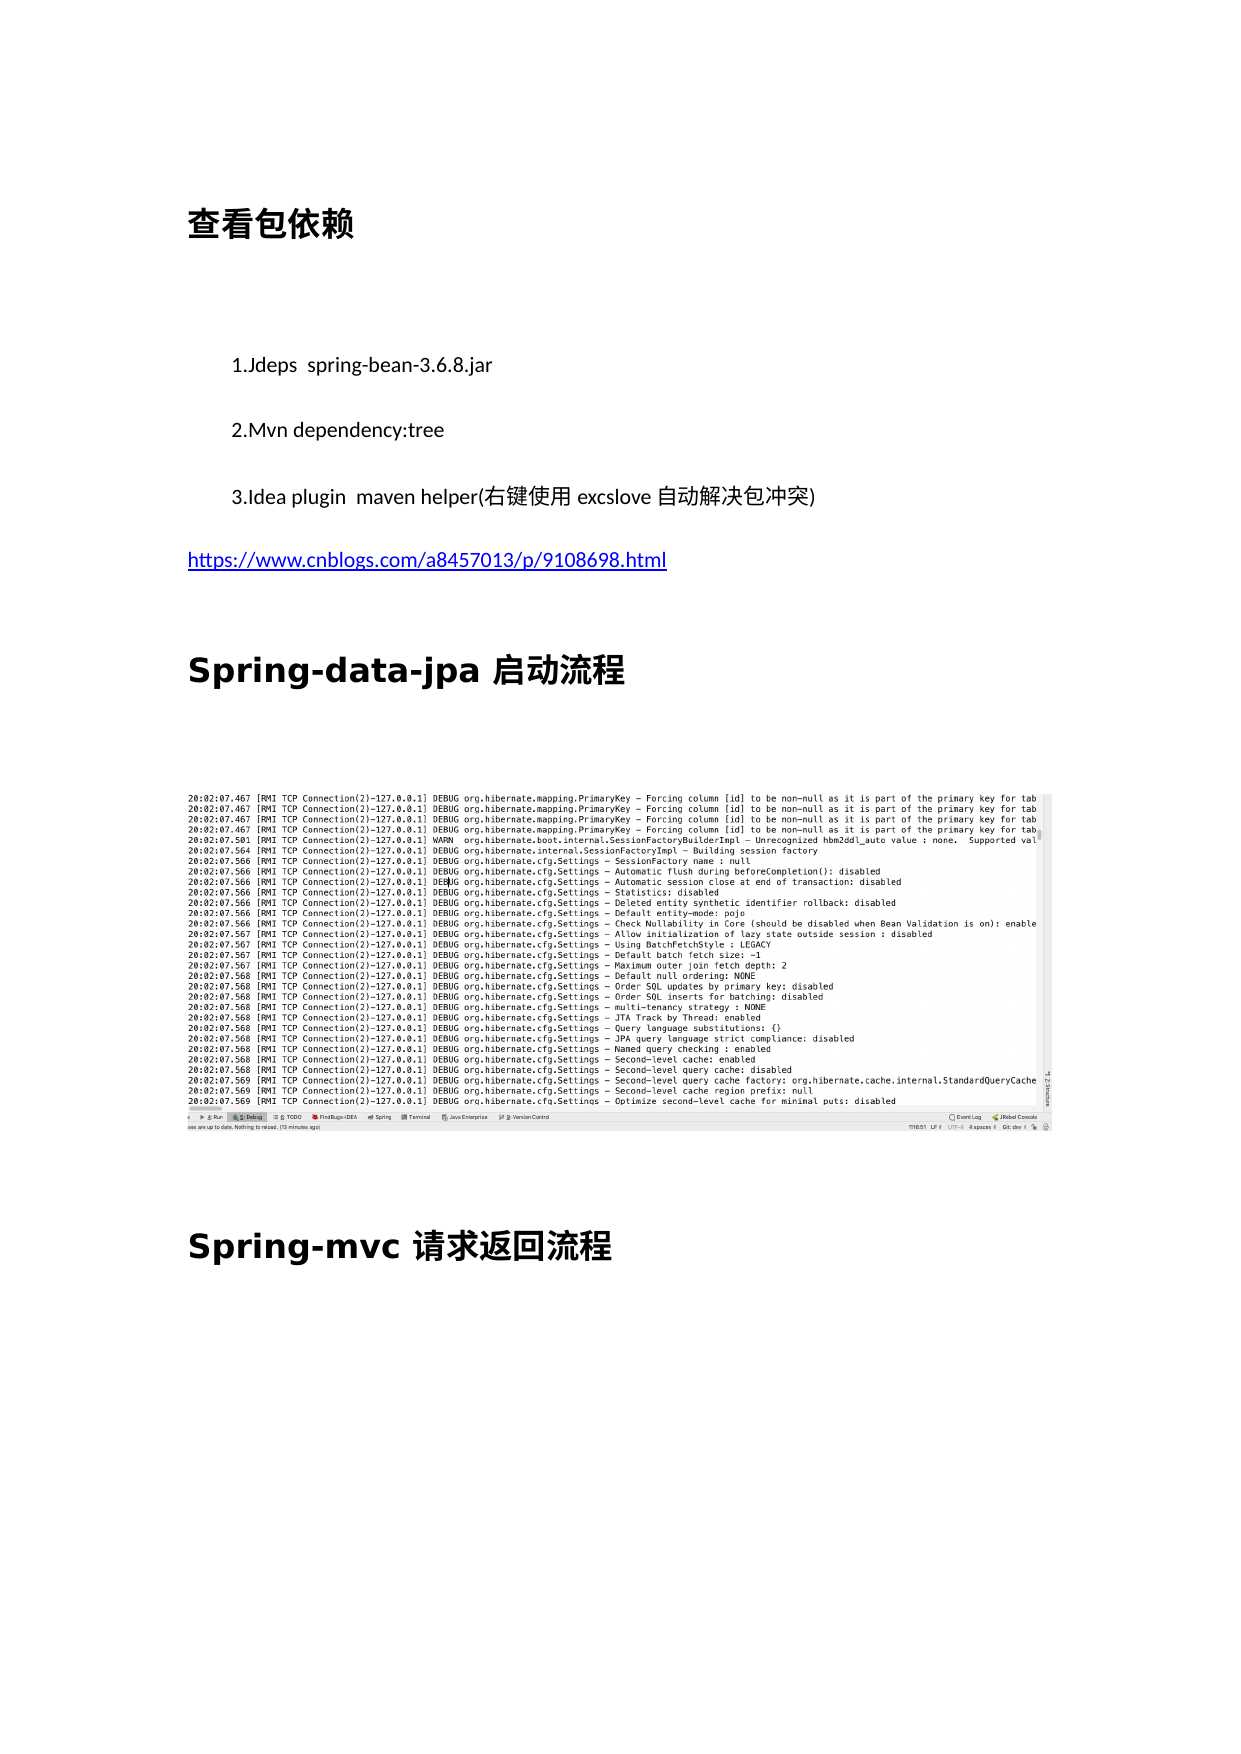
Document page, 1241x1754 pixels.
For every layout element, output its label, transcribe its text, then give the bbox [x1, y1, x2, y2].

text 2.Mvn dependency:tree [187, 413, 1053, 446]
subtitle 查看包依赖 [187, 189, 1053, 254]
subtitle Spring-data-jpa 启动流程 [187, 635, 1053, 700]
subtitle Spring-mvc 请求返回流程 [187, 1212, 1053, 1277]
text 1.Jdeps spring-bean-3.6.8.jar [187, 348, 1053, 381]
list Idea plugin maven helper(右键使用 excslove自动解决包冲突) [187, 478, 1053, 511]
picture [187, 794, 1052, 1131]
list https://www.cnblogs.com/a8457013/p/9108698.html [187, 543, 1053, 576]
